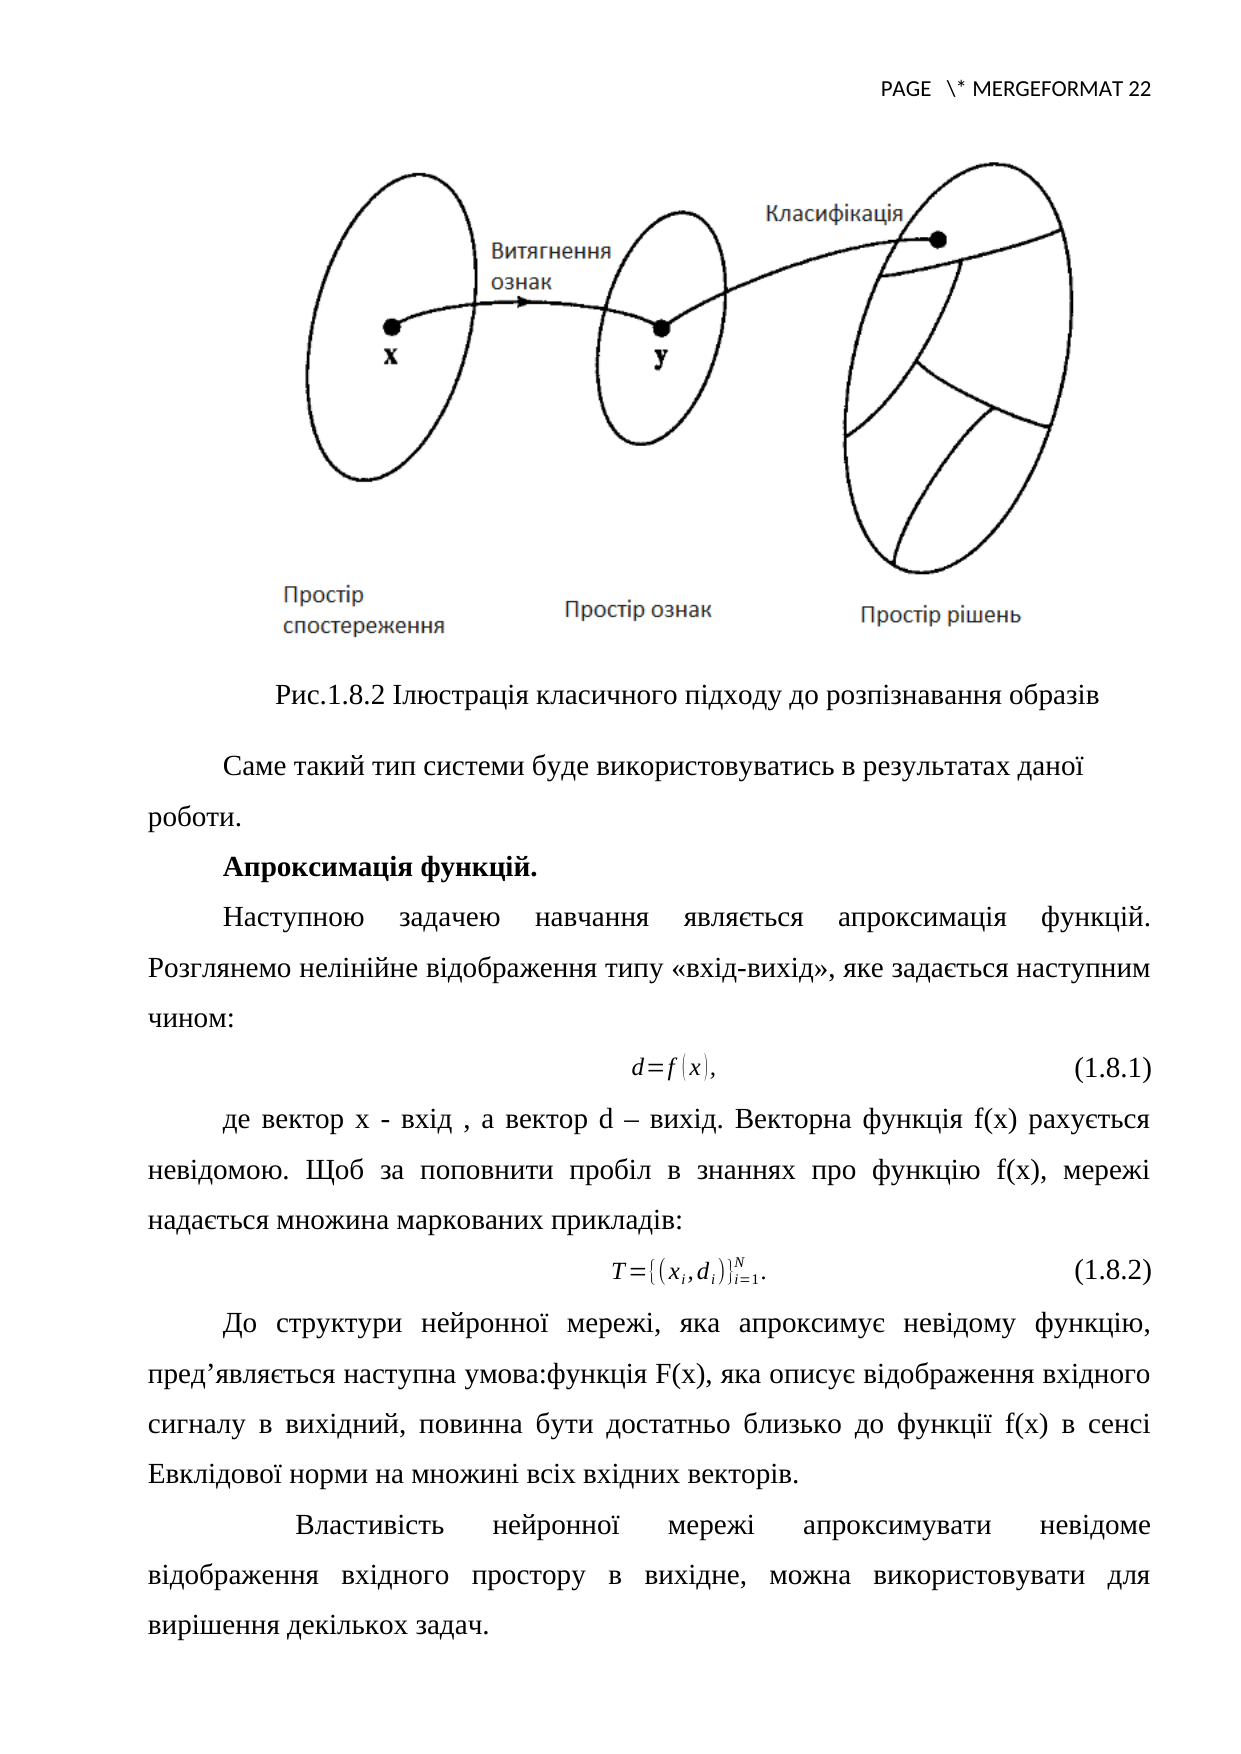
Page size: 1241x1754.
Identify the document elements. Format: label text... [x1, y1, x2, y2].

text Саме такий тип системи буде використовуватись в результатах даної роботи. [148, 748, 1152, 832]
text (1.8.1) [148, 1050, 1152, 1085]
text де вектор x - вхід , а вектор d – вихід. Векторна функція f(x) рахується невідомою. Щоб за поповнити пробіл в знаннях про функцію f(x), мережі надається множина маркованих прикладів: [148, 1101, 1152, 1236]
text До структури нейронної мережі, яка апроксимує невідому функцію, пред’являється наступна умова:функція F(x), яка описує відображення вхідного сигналу в вихідний, повинна бути достатньо близько до функції f(x) в сенсі Евклідової норми на множині всіх вхідних векторів. [148, 1306, 1152, 1490]
text (1.8.2) [148, 1252, 1152, 1289]
text Апроксимація функцій. [148, 849, 1152, 883]
picture [243, 129, 1132, 664]
text Наступною задачею навчання являється апроксимація функцій. Розглянемо нелінійне відображення типу «вхід-вихід», яке задається наступним чином: [148, 899, 1152, 1033]
text Рис.1.8.2 Ілюстрація класичного підходу до розпізнавання образів [148, 677, 1152, 711]
text Властивість нейронної мережі апроксимувати невідоме відображення вхідного простору в вихідне, можна використовувати для вирішення декількох задач. [148, 1507, 1152, 1641]
